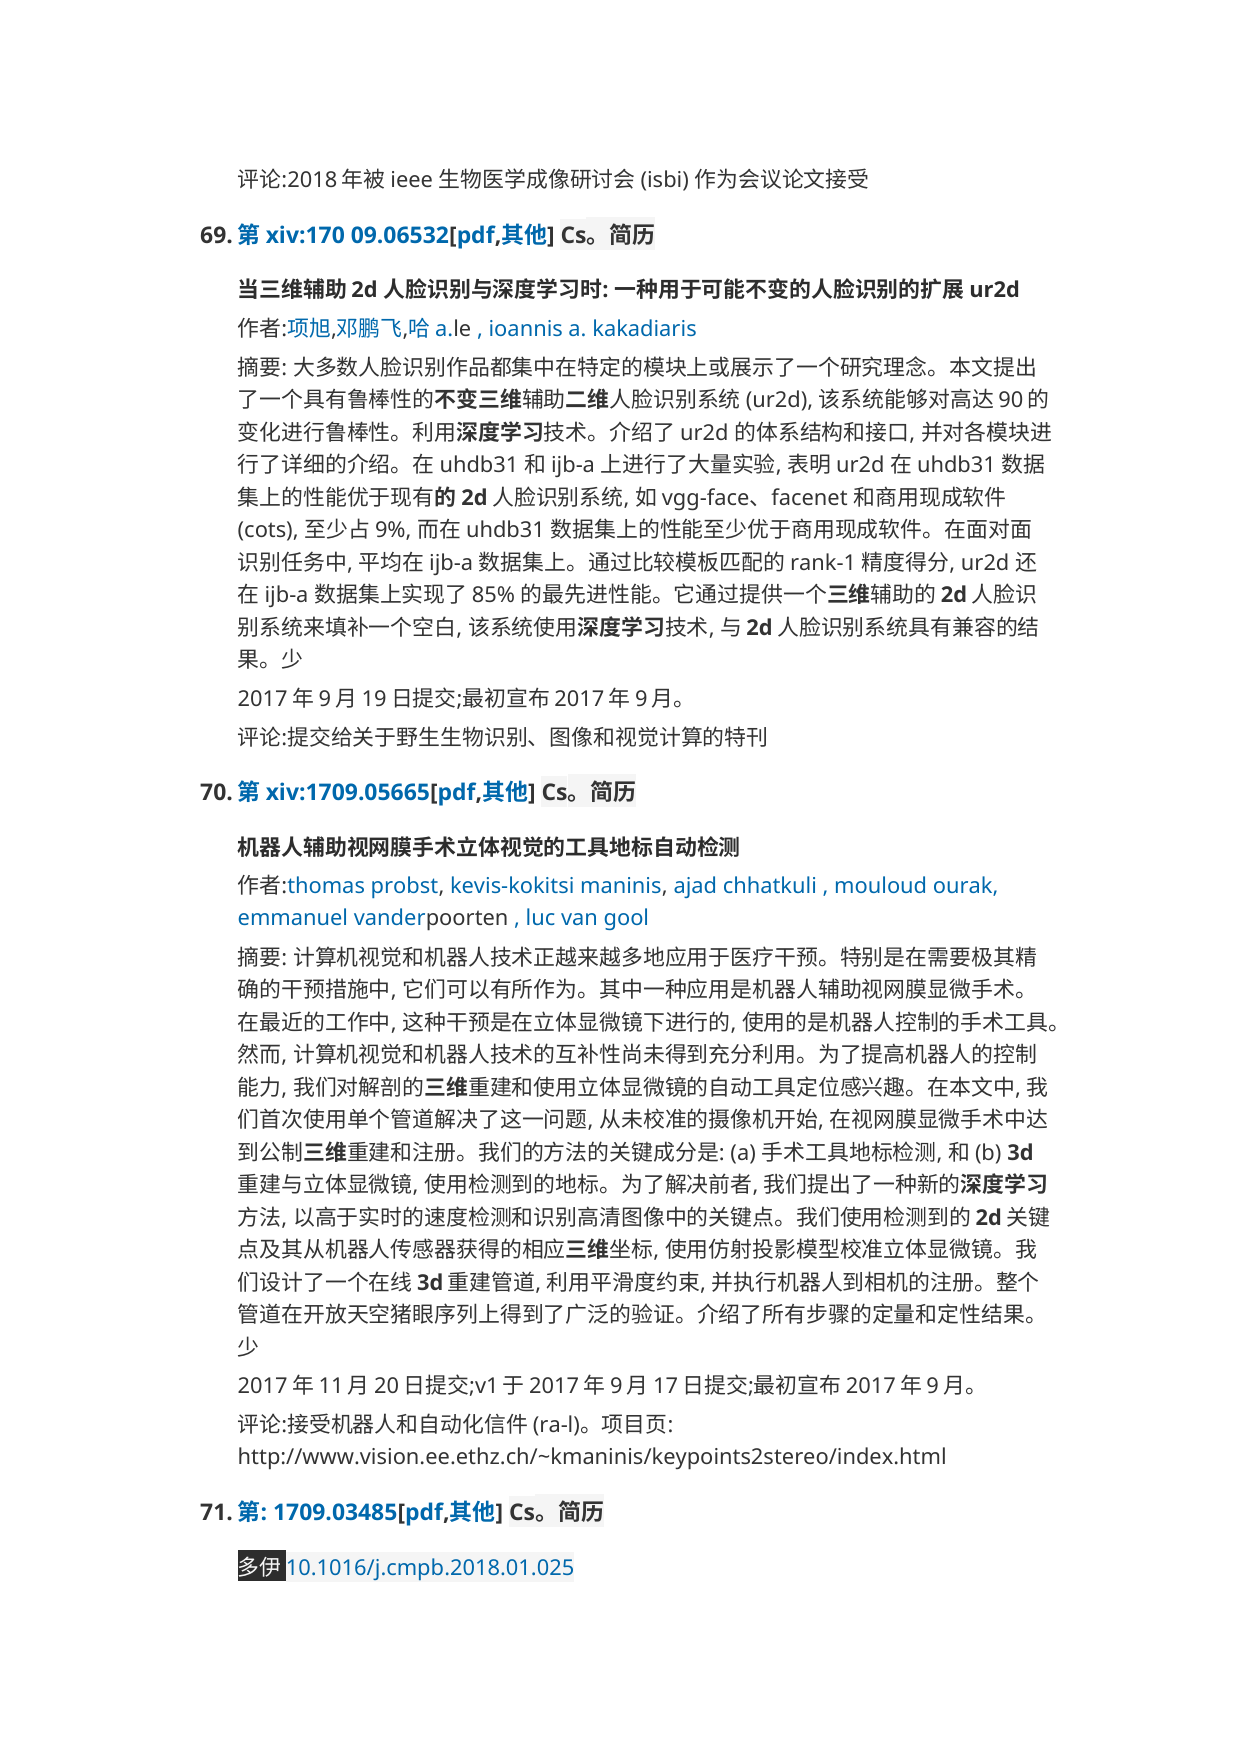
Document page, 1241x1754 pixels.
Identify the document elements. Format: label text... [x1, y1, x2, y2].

text 评论:接受机器人和自动化信件 (ra-l)。项目页: http://www.vision.ee.ethz.ch/~kmaninis/keypoints2stereo/index.html [237, 1407, 1053, 1472]
text 摘要: 大多数人脸识别作品都集中在特定的模块上或展示了一个研究理念。本文提出了一个具有鲁棒性的不变三维辅助二维人脸识别系统 (ur2d), 该系统能够对高达90的变化进行鲁棒性。利用深度学习技术。介绍了 ur2d 的体系结构和接口, 并对各模块进行了详细的介绍。在 uhdb31 和 ijb-a 上进行了大量实验, 表明 ur2d 在 uhdb31 数据集上的性能优于现有的 2d人脸识别系统, 如 vgg-face、facenet 和商用现成软件 (cots), 至少占 9%, 而在 uhdb31 数据集上的性能至少优于商用现成软件。在面对面识别任务中, 平均在 ijb-a 数据集上。通过比较模板匹配的 rank-1 精度得分, ur2d 还在 ijb-a 数据集上实现了85% 的最先进性能。它通过提供一个三维辅助的2d人脸识别系统来填补一个空白, 该系统使用深度学习技术, 与2d人脸识别系统具有兼容的结果。少 [237, 349, 1053, 674]
text 当三维辅助2d 人脸识别与深度学习时: 一种用于可能不变的人脸识别的扩展 ur2d [237, 272, 1053, 304]
text 2017年9月19日提交;最初宣布2017年9月。 [237, 681, 1053, 713]
list 第 xiv:170 09.06532[pdf,其他] Cs。简历 [200, 201, 1053, 266]
list 第 xiv:1709.05665[pdf,其他] Cs。简历 [200, 758, 1053, 823]
text 2017年11月20日提交;v1于2017年9月17日提交;最初宣布2017年9月。 [237, 1368, 1053, 1401]
list 第: 1709.03485[pdf,其他] Cs。简历 [200, 1478, 1053, 1543]
text 多伊10.1016/j.cmpb.2018.01.025 [237, 1549, 1053, 1582]
text 评论:2018年被 ieee 生物医学成像研讨会 (isbi) 作为会议论文接受 [237, 162, 1053, 194]
text 作者:thomas probst, kevis-kokitsi maninis, ajad chhatkuli , mouloud ourak, emmanuel vanderpoorten , luc van gool [237, 868, 1053, 933]
text 评论:提交给关于野生生物识别、图像和视觉计算的特刊 [237, 719, 1053, 752]
text 机器人辅助视网膜手术立体视觉的工具地标自动检测 [237, 829, 1053, 862]
text 摘要: 计算机视觉和机器人技术正越来越多地应用于医疗干预。特别是在需要极其精确的干预措施中, 它们可以有所作为。其中一种应用是机器人辅助视网膜显微手术。在最近的工作中, 这种干预是在立体显微镜下进行的, 使用的是机器人控制的手术工具。然而, 计算机视觉和机器人技术的互补性尚未得到充分利用。为了提高机器人的控制能力, 我们对解剖的三维重建和使用立体显微镜的自动工具定位感兴趣。在本文中, 我们首次使用单个管道解决了这一问题, 从未校准的摄像机开始, 在视网膜显微手术中达到公制三维重建和注册。我们的方法的关键成分是: (a) 手术工具地标检测, 和 (b) 3d重建与立体显微镜, 使用检测到的地标。为了解决前者, 我们提出了一种新的深度学习方法, 以高于实时的速度检测和识别高清图像中的关键点。我们使用检测到的2d关键点及其从机器人传感器获得的相应三维坐标, 使用仿射投影模型校准立体显微镜。我们设计了一个在线3d重建管道, 利用平滑度约束, 并执行机器人到相机的注册。整个管道在开放天空猪眼序列上得到了广泛的验证。介绍了所有步骤的定量和定性结果。少 [237, 939, 1053, 1362]
text 作者:项旭,邓鹏飞,哈 a.le , ioannis a. kakadiaris [237, 311, 1053, 343]
